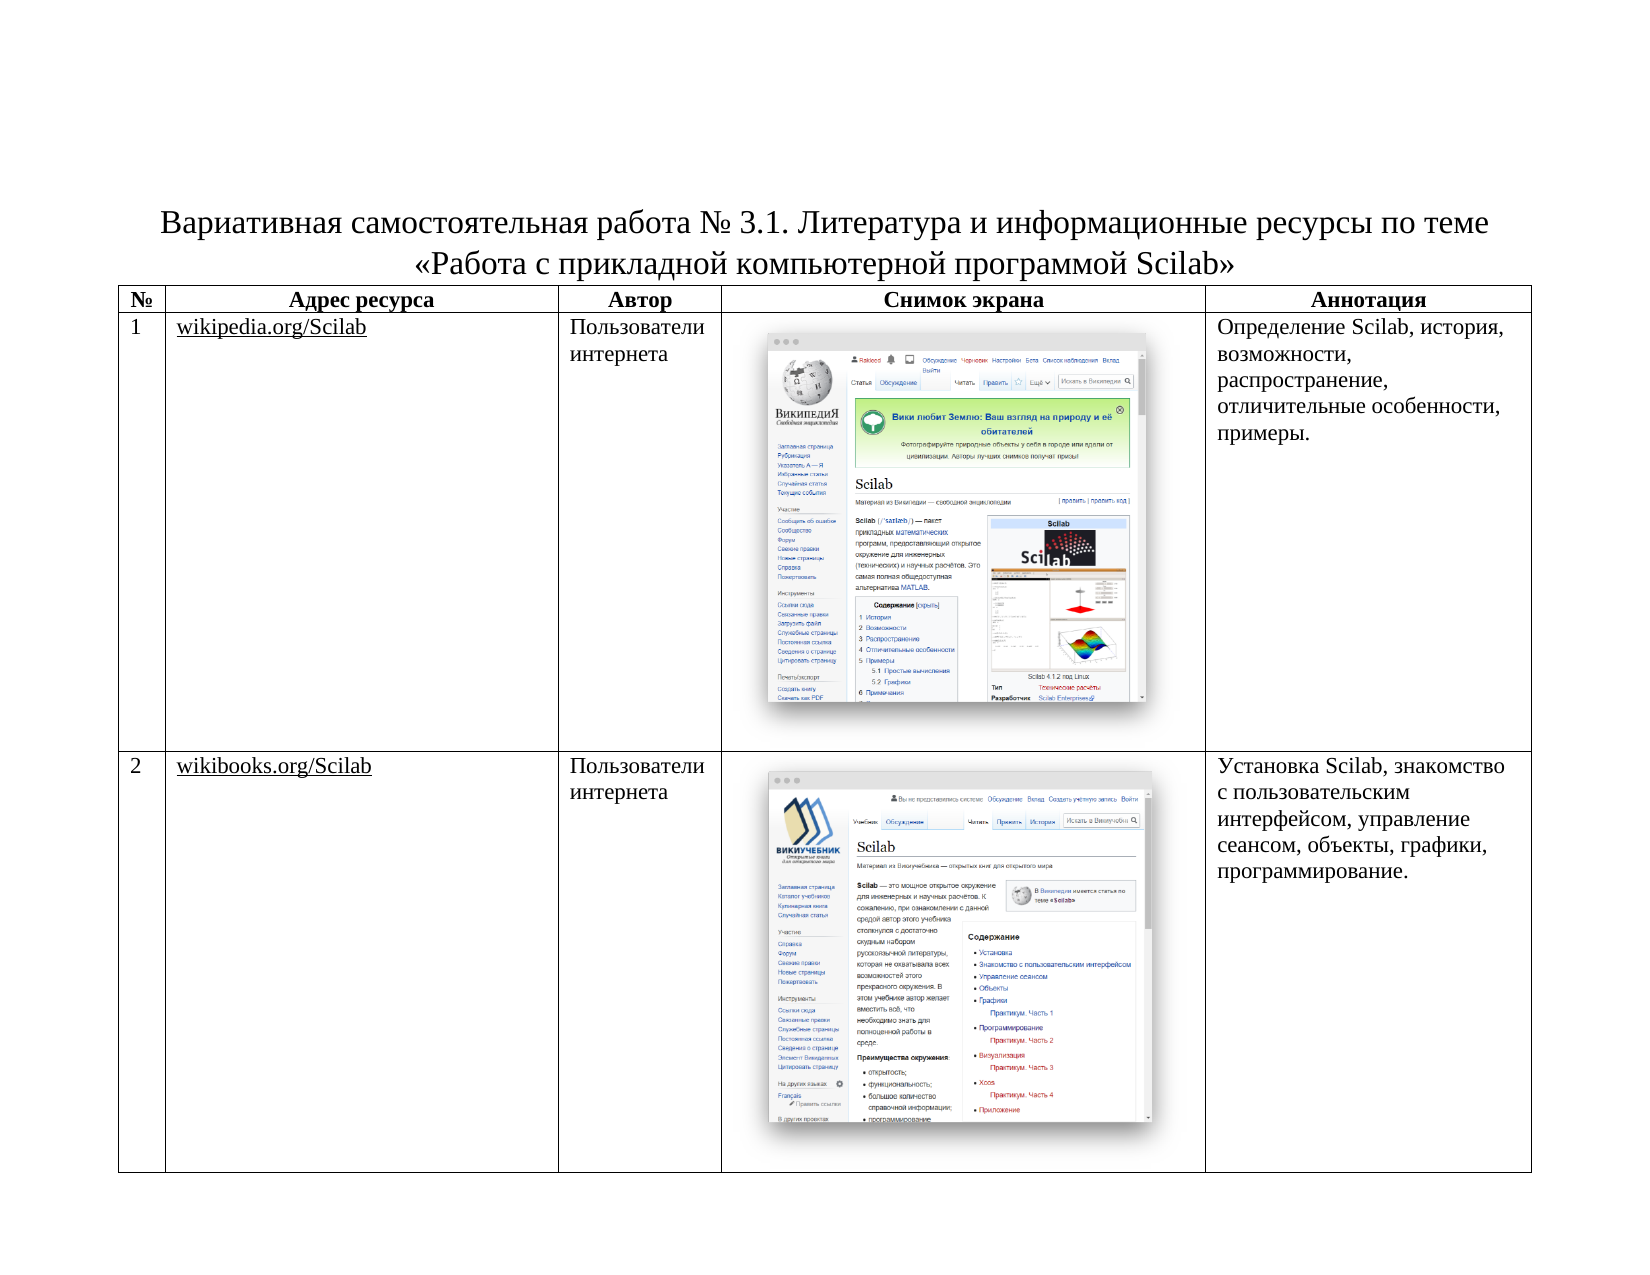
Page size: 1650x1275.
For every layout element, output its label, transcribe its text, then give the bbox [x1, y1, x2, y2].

table_cell Пользователи интернета [559, 313, 721, 751]
table_cell Определение Scilab, история, возможности, распространение, отличительные особенности, примеры. [1206, 313, 1531, 751]
table_cell 2 [119, 752, 165, 1172]
table_header Автор [559, 286, 721, 312]
table_cell [722, 313, 733, 751]
table_cell wikipedia.org/Scilab [166, 313, 558, 751]
table_cell [722, 752, 733, 1172]
table_header Снимок экрана [722, 286, 1205, 312]
table_cell [1187, 752, 1205, 1172]
table_header Аннотация [1206, 286, 1531, 312]
table_cell wikibooks.org/Scilab [166, 752, 558, 1172]
picture [733, 313, 1187, 1172]
table_cell Пользователи интернета [559, 752, 721, 1172]
table_header № [119, 286, 165, 312]
table_cell 1 [119, 313, 165, 751]
table_header Адрес ресурса [166, 286, 558, 312]
subtitle Вариативная самостоятельная работа № 3.1. Литература и информационные ресурсы по теме «Работа с прикладной компьютерной программой Scilab» [118, 202, 1532, 282]
table_cell Установка Scilab, знакомство с пользовательским интерфейсом, управление сеансом, объекты, графики, программирование. [1206, 752, 1531, 1172]
table_cell [1180, 313, 1205, 751]
